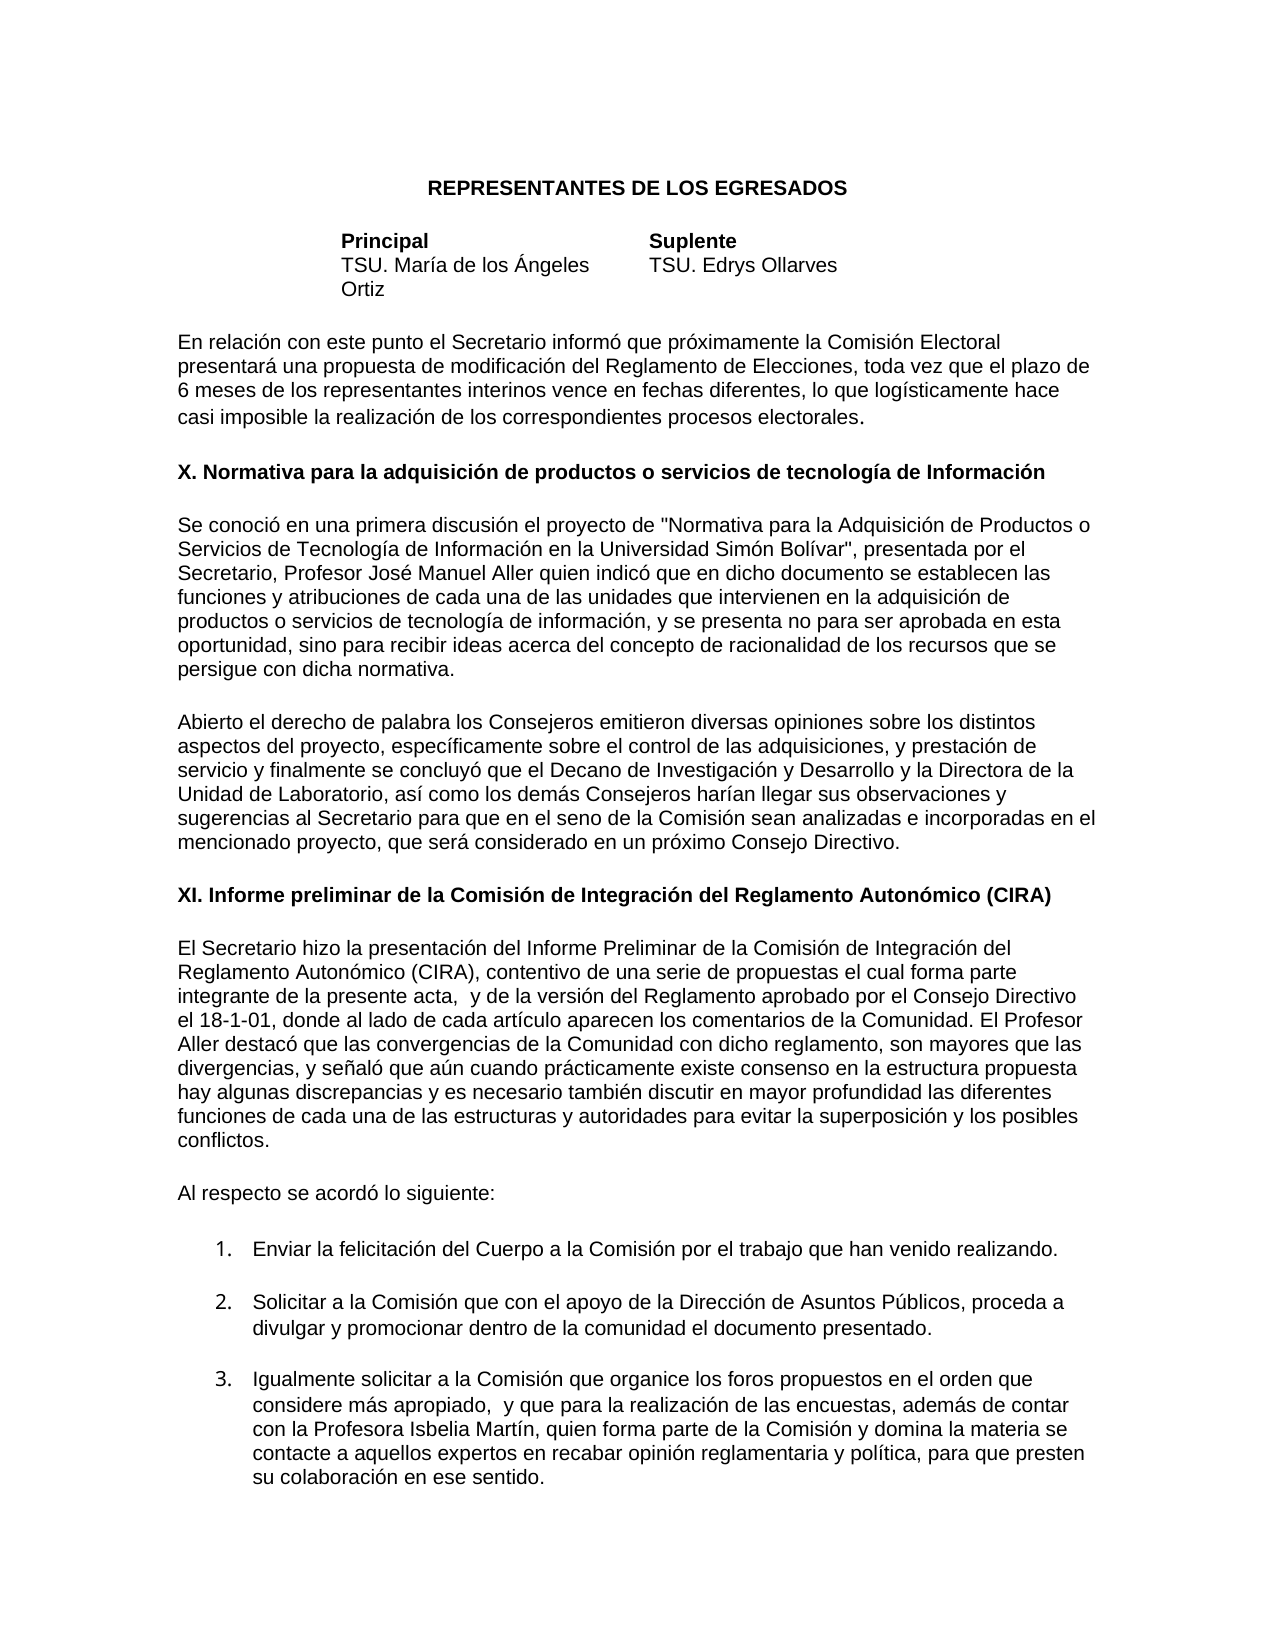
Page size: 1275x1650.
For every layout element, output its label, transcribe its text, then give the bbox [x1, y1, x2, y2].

text El Secretario hizo la presentación del Informe Preliminar de la Comisión de Integración del Reglamento Autonómico (CIRA), contentivo de una serie de propuestas el cual forma parte integrante de la presente acta, y de la versión del Reglamento aprobado por el Consejo Directivo el 18-1-01, donde al lado de cada artículo aparecen los comentarios de la Comunidad. El Profesor Aller destacó que las convergencias de la Comunidad con dicho reglamento, son mayores que las divergencias, y señaló que aún cuando prácticamente existe consenso en la estructura propuesta hay algunas discrepancias y es necesario también discutir en mayor profundidad las diferentes funciones de cada una de las estructuras y autoridades para evitar la superposición y los posibles conflictos. [177, 936, 1098, 1151]
list Solicitar a la Comisión que con el apoyo de la Dirección de Asuntos Públicos, proceda a divulgar y promocionar dentro de la comunidad el documento presentado. [215, 1287, 1098, 1339]
table_header Principal [334, 229, 642, 253]
text Abierto el derecho de palabra los Consejeros emitieron diversas opiniones sobre los distintos aspectos del proyecto, específicamente sobre el control de las adquisiciones, y prestación de servicio y finalmente se concluyó que el Decano de Investigación y Desarrollo y la Directora de la Unidad de Laboratorio, así como los demás Consejeros harían llegar sus observaciones y sugerencias al Secretario para que en el seno de la Comisión sean analizadas e incorporadas en el mencionado proyecto, que será considerado en un próximo Consejo Directivo. [177, 710, 1098, 853]
text Se conoció en una primera discusión el proyecto de "Normativa para la Adquisición de Productos o Servicios de Tecnología de Información en la Universidad Simón Bolívar", presentada por el Secretario, Profesor José Manuel Aller quien indicó que en dicho documento se establecen las funciones y atribuciones de cada una de las unidades que intervienen en la adquisición de productos o servicios de tecnología de información, y se presenta no para ser aprobada en esta oportunidad, sino para recibir ideas acerca del concepto de racionalidad de los recursos que se persigue con dicha normativa. [177, 513, 1098, 681]
text XI. Informe preliminar de la Comisión de Integración del Reglamento Autonómico (CIRA) [177, 883, 1098, 907]
list Enviar la felicitación del Cuerpo a la Comisión por el trabajo que han venido realizando. [215, 1234, 1098, 1262]
table_cell TSU. María de los Ángeles Ortiz [334, 253, 642, 301]
list Igualmente solicitar a la Comisión que organice los foros propuestos en el orden que considere más apropiado, y que para la realización de las encuestas, además de contar con la Profesora Isbelia Martín, quien forma parte de la Comisión y domina la materia se contacte a aquellos expertos en recabar opinión reglamentaria y política, para que presten su colaboración en ese sentido. [215, 1364, 1098, 1489]
text REPRESENTANTES DE LOS EGRESADOS [177, 148, 1098, 200]
table_cell TSU. Edrys Ollarves [642, 253, 941, 301]
text X. Normativa para la adquisición de productos o servicios de tecnología de Información [177, 460, 1098, 484]
table_header Suplente [642, 229, 941, 253]
text Al respecto se acordó lo siguiente: [177, 1181, 1098, 1204]
text En relación con este punto el Secretario informó que próximamente la Comisión Electoral presentará una propuesta de modificación del Reglamento de Elecciones, toda vez que el plazo de 6 meses de los representantes interinos vence en fechas diferentes, lo que logísticamente hace casi imposible la realización de los correspondientes procesos electorales. [177, 330, 1098, 431]
